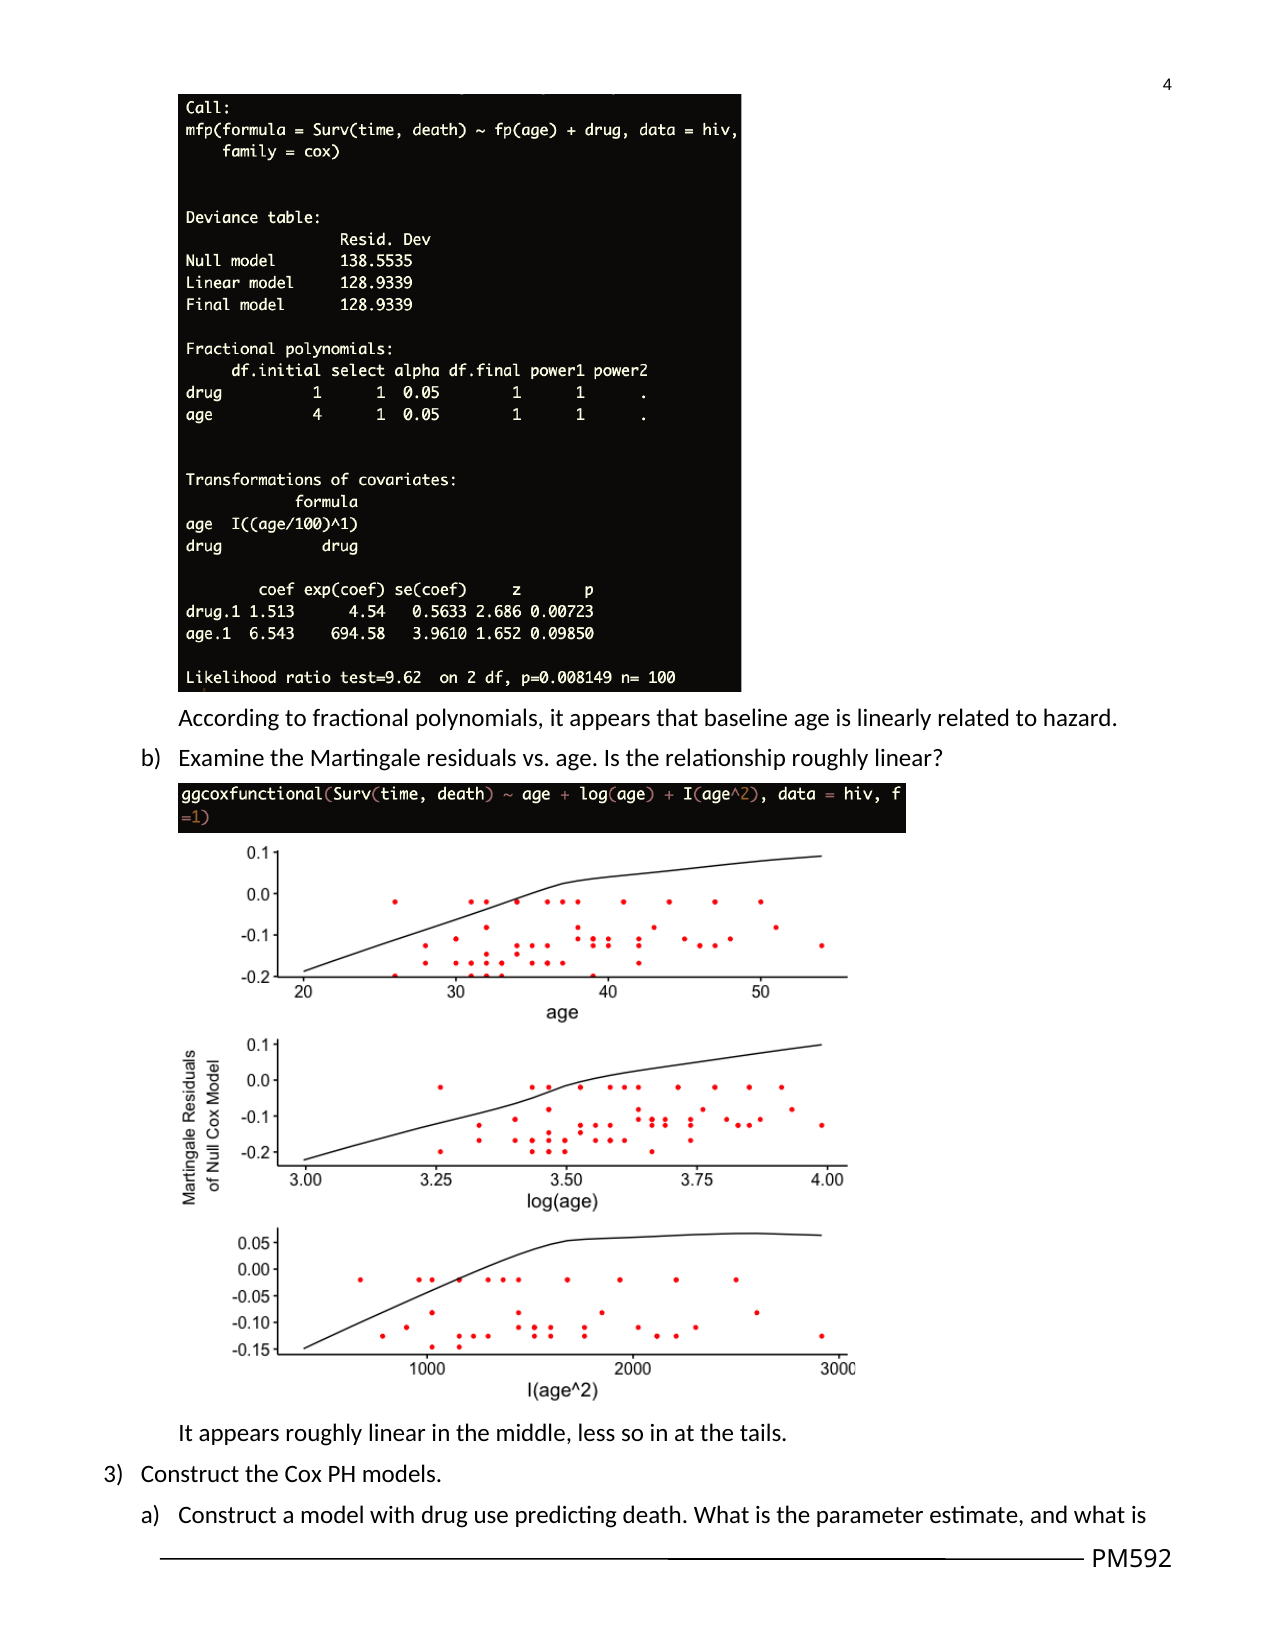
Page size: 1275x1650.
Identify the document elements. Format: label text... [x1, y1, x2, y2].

picture [178, 783, 906, 833]
picture [178, 94, 742, 692]
list According to fractional polynomials, it appears that baseline age is linearly related to hazard. [178, 702, 1172, 732]
list Construct the Cox PH models. [103, 1458, 1172, 1489]
picture [178, 842, 856, 1408]
list Examine the Martingale residuals vs. age. Is the relationship roughly linear? [141, 743, 1172, 773]
list It appears roughly linear in the middle, less so in at the tails. [178, 1418, 1172, 1448]
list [141, 1499, 1172, 1530]
